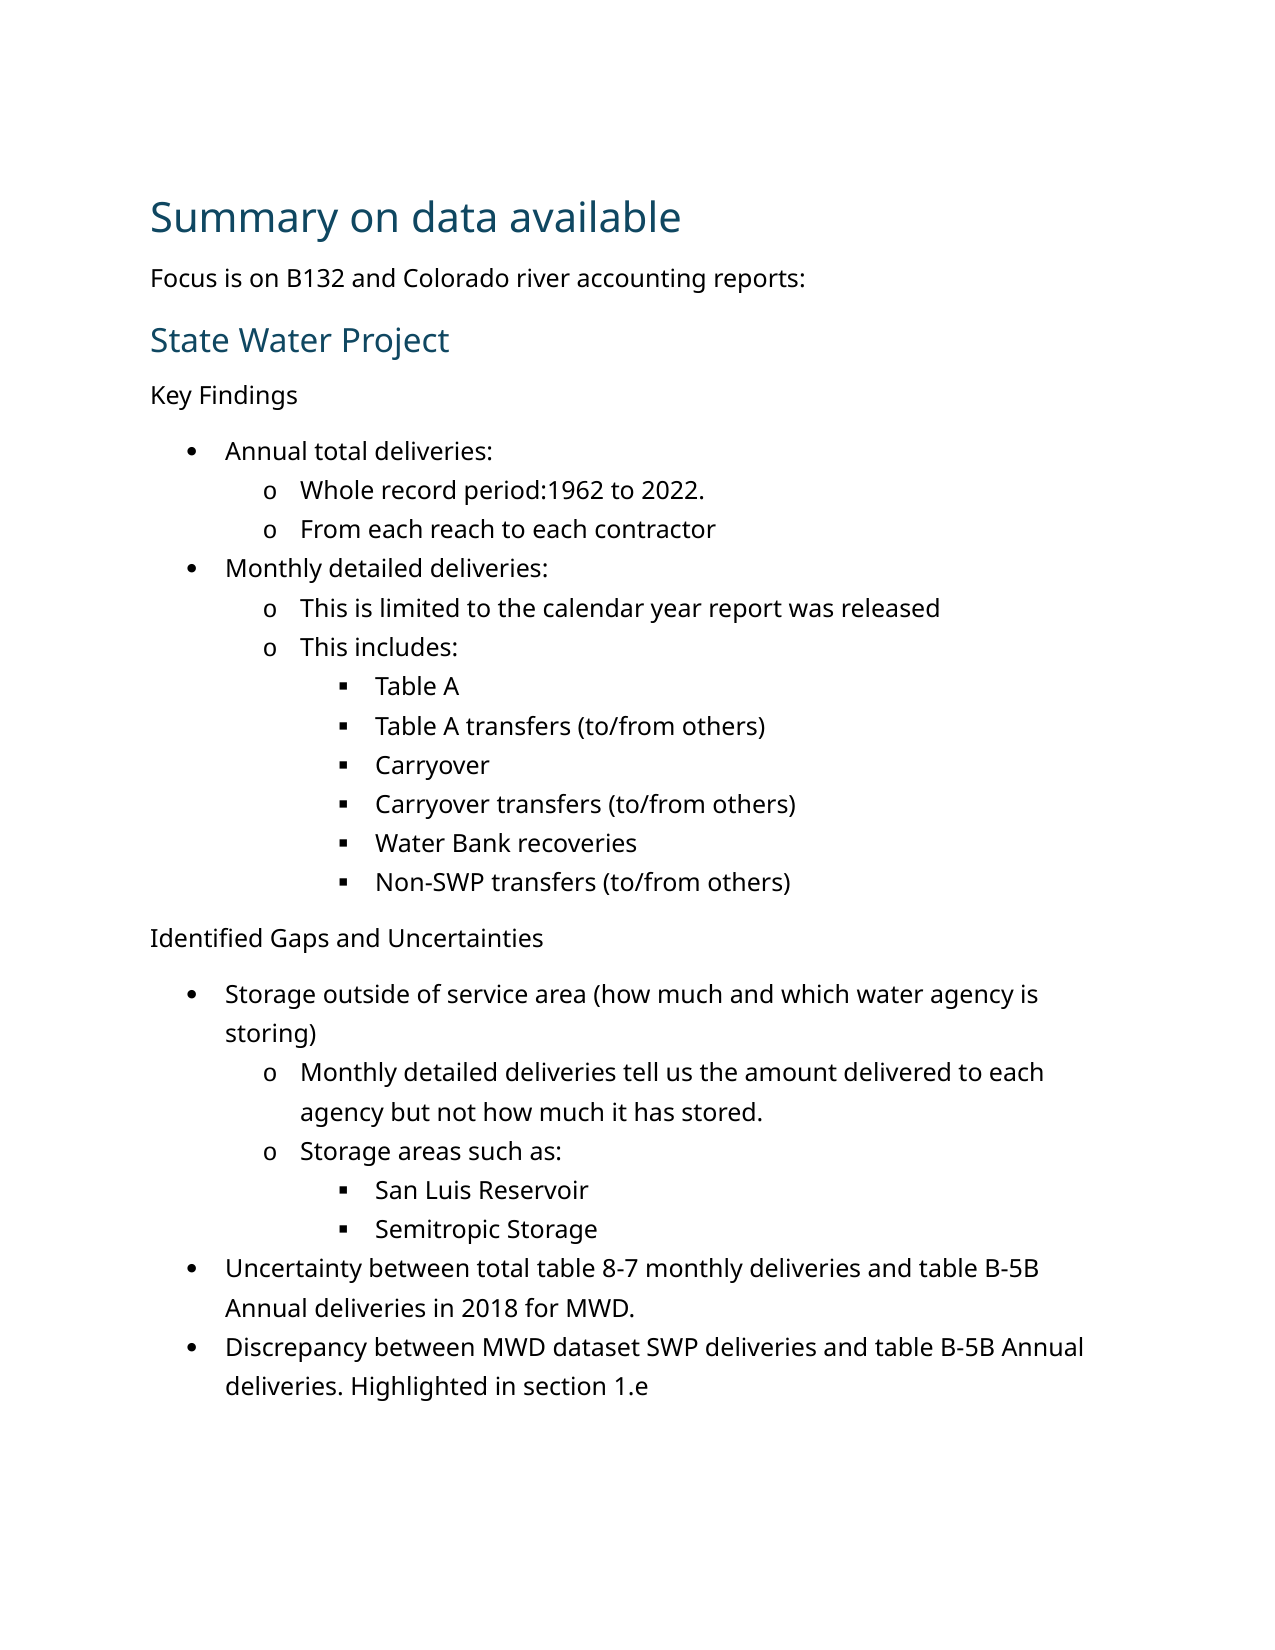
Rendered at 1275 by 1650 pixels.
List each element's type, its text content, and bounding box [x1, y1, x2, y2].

list This is limited to the calendar year report was released [262, 590, 1125, 624]
list Non-SWP transfers (to/from others) [337, 865, 1125, 899]
list Carryover [337, 747, 1125, 781]
list Water Bank recoveries [337, 826, 1125, 860]
list Table A transfers (to/from others) [337, 708, 1125, 742]
list Monthly detailed deliveries: [187, 551, 1125, 585]
list Carryover transfers (to/from others) [337, 787, 1125, 821]
list From each reach to each contractor [262, 512, 1125, 546]
list Storage areas such as: [262, 1133, 1125, 1168]
list Semitropic Storage [337, 1212, 1125, 1246]
subtitle State Water Project [150, 317, 1125, 362]
list Monthly detailed deliveries tell us the amount delivered to each agency but not how much it has stored. [262, 1055, 1125, 1128]
list This includes: [262, 630, 1125, 664]
subtitle Summary on data available [150, 187, 1125, 244]
text Identified Gaps and Uncertainties [150, 921, 1125, 955]
list Discrepancy between MWD dataset SWP deliveries and table B-5B Annual deliveries. Highlighted in section 1.e [187, 1329, 1125, 1403]
list Whole record period:1962 to 2022. [262, 472, 1125, 507]
text Key Findings [150, 377, 1125, 411]
list San Luis Reservoir [337, 1173, 1125, 1207]
text Focus is on B132 and Colorado river accounting reports: [150, 261, 1125, 295]
list Table A [337, 669, 1125, 703]
list Annual total deliveries: [187, 433, 1125, 467]
list Uncertainty between total table 8-7 monthly deliveries and table B-5B Annual deliveries in 2018 for MWD. [187, 1251, 1125, 1324]
list Storage outside of service area (how much and which water agency is storing) [187, 977, 1125, 1050]
